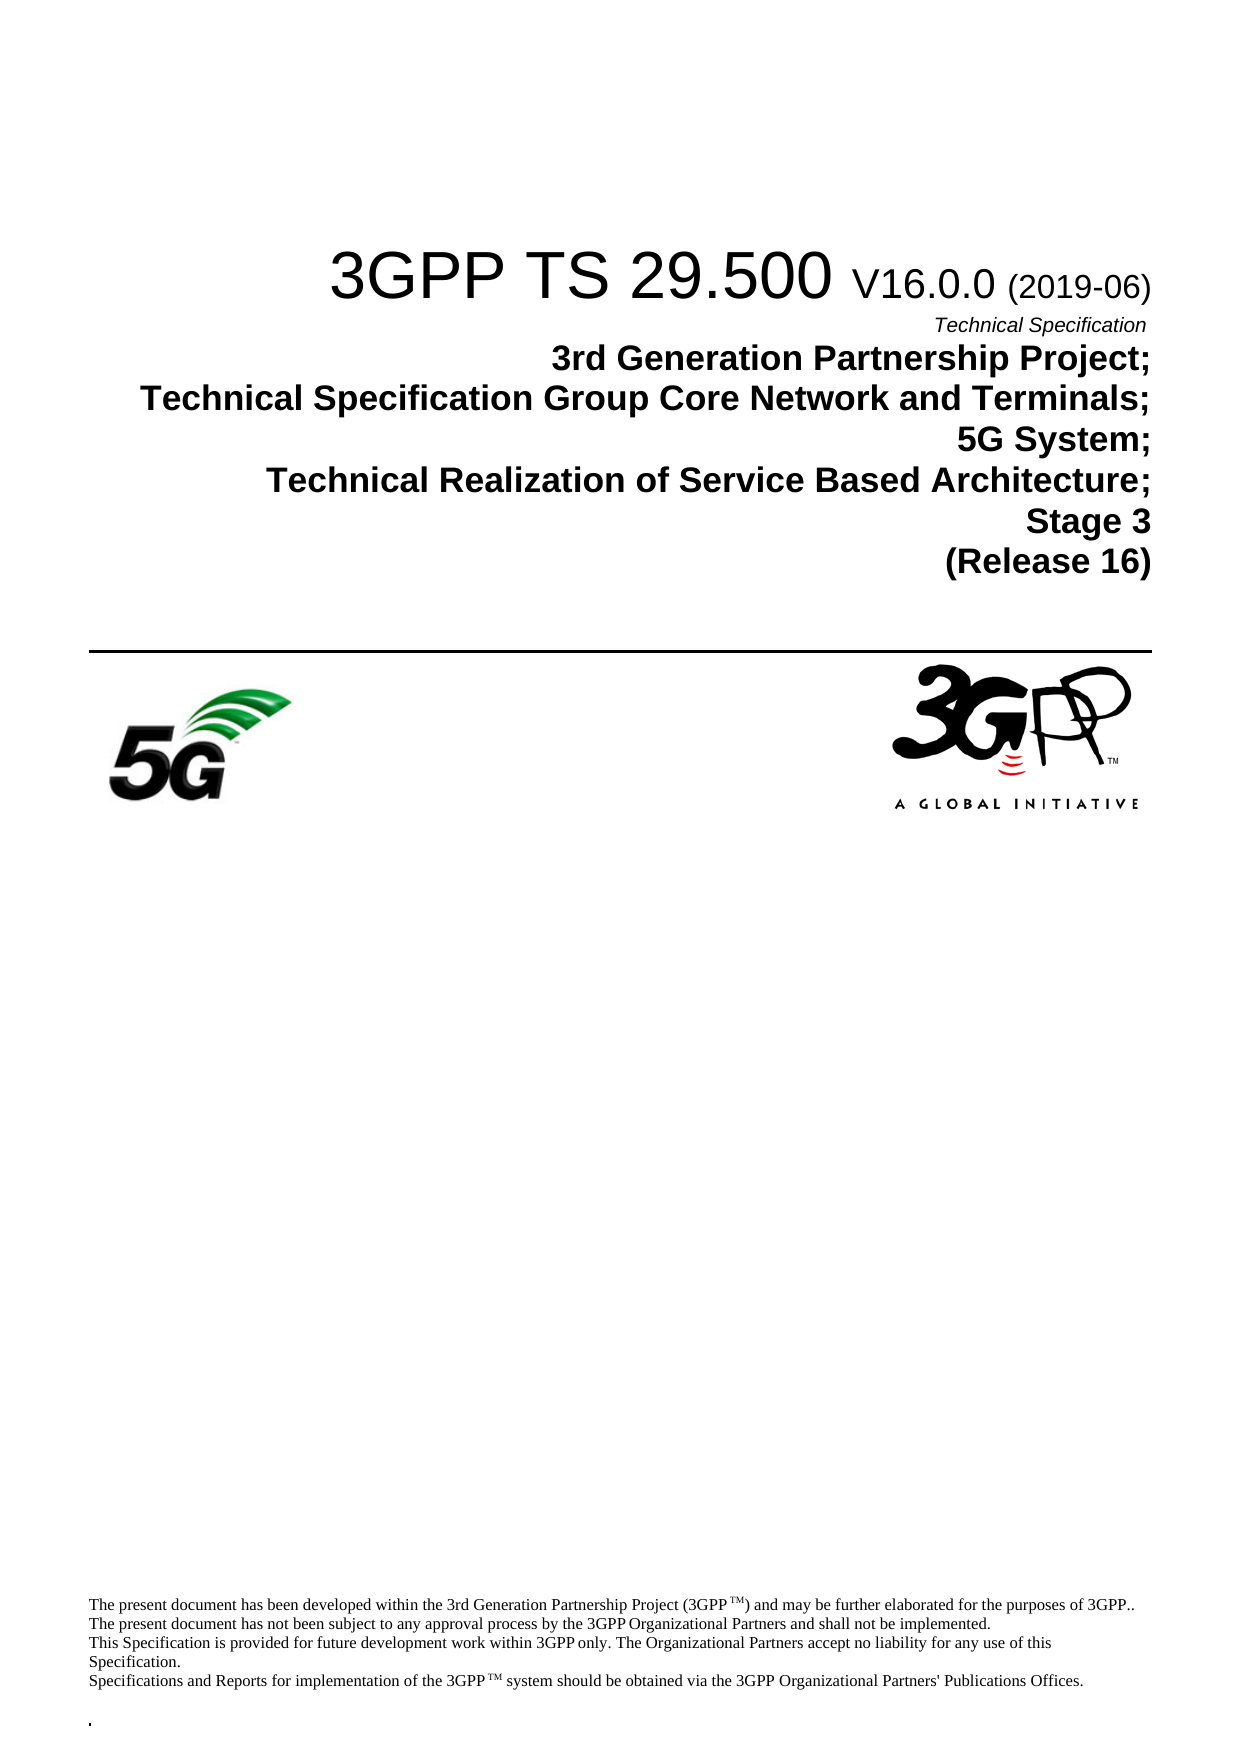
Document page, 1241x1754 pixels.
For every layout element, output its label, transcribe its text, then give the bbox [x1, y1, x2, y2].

text 3rd Generation Partnership Project; [89, 337, 1152, 378]
text Technical Specification [89, 313, 1149, 337]
text (Release 16) [89, 541, 1152, 581]
text 3GPP TS 29.500 V16.0.0 (2019-06) [89, 236, 1152, 313]
text 5G System; [89, 418, 1152, 459]
text Technical Realization of Service Based Architecture; [89, 459, 1152, 500]
text Stage 3 [89, 500, 1152, 541]
picture [100, 675, 299, 814]
text The present document has been developed within the 3rd Generation Partnership Project (3GPP TM) and may be further elaborated for the purposes of 3GPP.. The present document has not been subject to any approval process by the 3GPP Organizational Partners and shall not be implemented. This Specification is provided for future development work within 3GPP only. The Organizational Partners accept no liability for any use of this Specification. Specifications and Reports for implementation of the 3GPP TM system should be obtained via the 3GPP Organizational Partners' Publications Offices. [89, 1594, 1135, 1690]
text Technical Specification Group Core Network and Terminals; [89, 378, 1152, 418]
picture [884, 657, 1152, 814]
